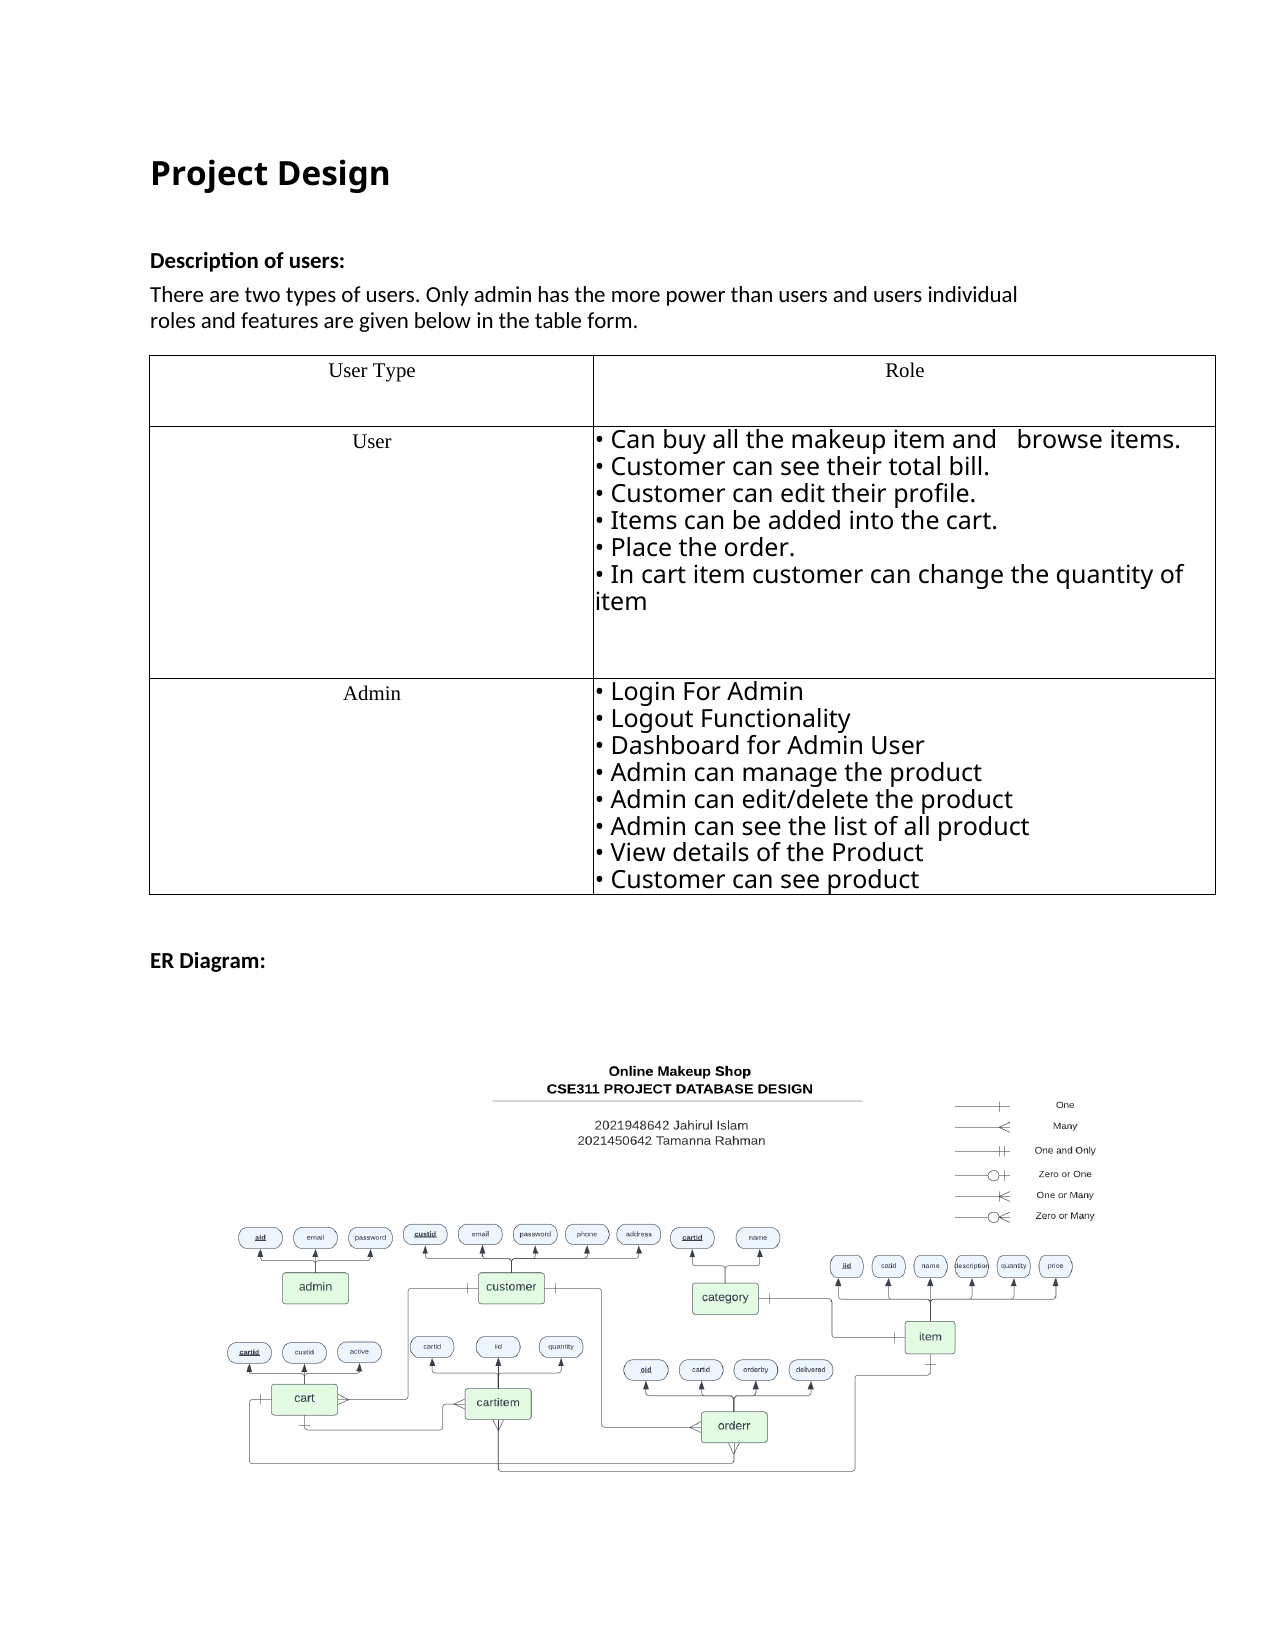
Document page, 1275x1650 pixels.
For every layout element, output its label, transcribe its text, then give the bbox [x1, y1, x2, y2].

table_cell • Can buy all the makeup item and browse items. • Customer can see their total bill. • Customer can edit their profile. • Items can be added into the cart. • Place the order. • In cart item customer can change the quantity of item [594, 427, 1215, 678]
table_header Role [594, 356, 1215, 426]
text There are two types of users. Only admin has the more power than users and users individual roles and features are given below in the table form. [150, 281, 1064, 334]
table_cell Admin [150, 679, 593, 894]
text Description of users: [150, 246, 1125, 274]
text Project Design [150, 150, 1125, 195]
table_cell • Login For Admin • Logout Functionality • Dashboard for Admin User • Admin can manage the product • Admin can edit/delete the product • Admin can see the list of all product • View details of the Product • Customer can see product [594, 679, 1215, 894]
table_cell User [150, 427, 593, 678]
table_header User Type [150, 356, 593, 426]
text ER Diagram: [150, 946, 1125, 974]
picture [150, 999, 1125, 1492]
